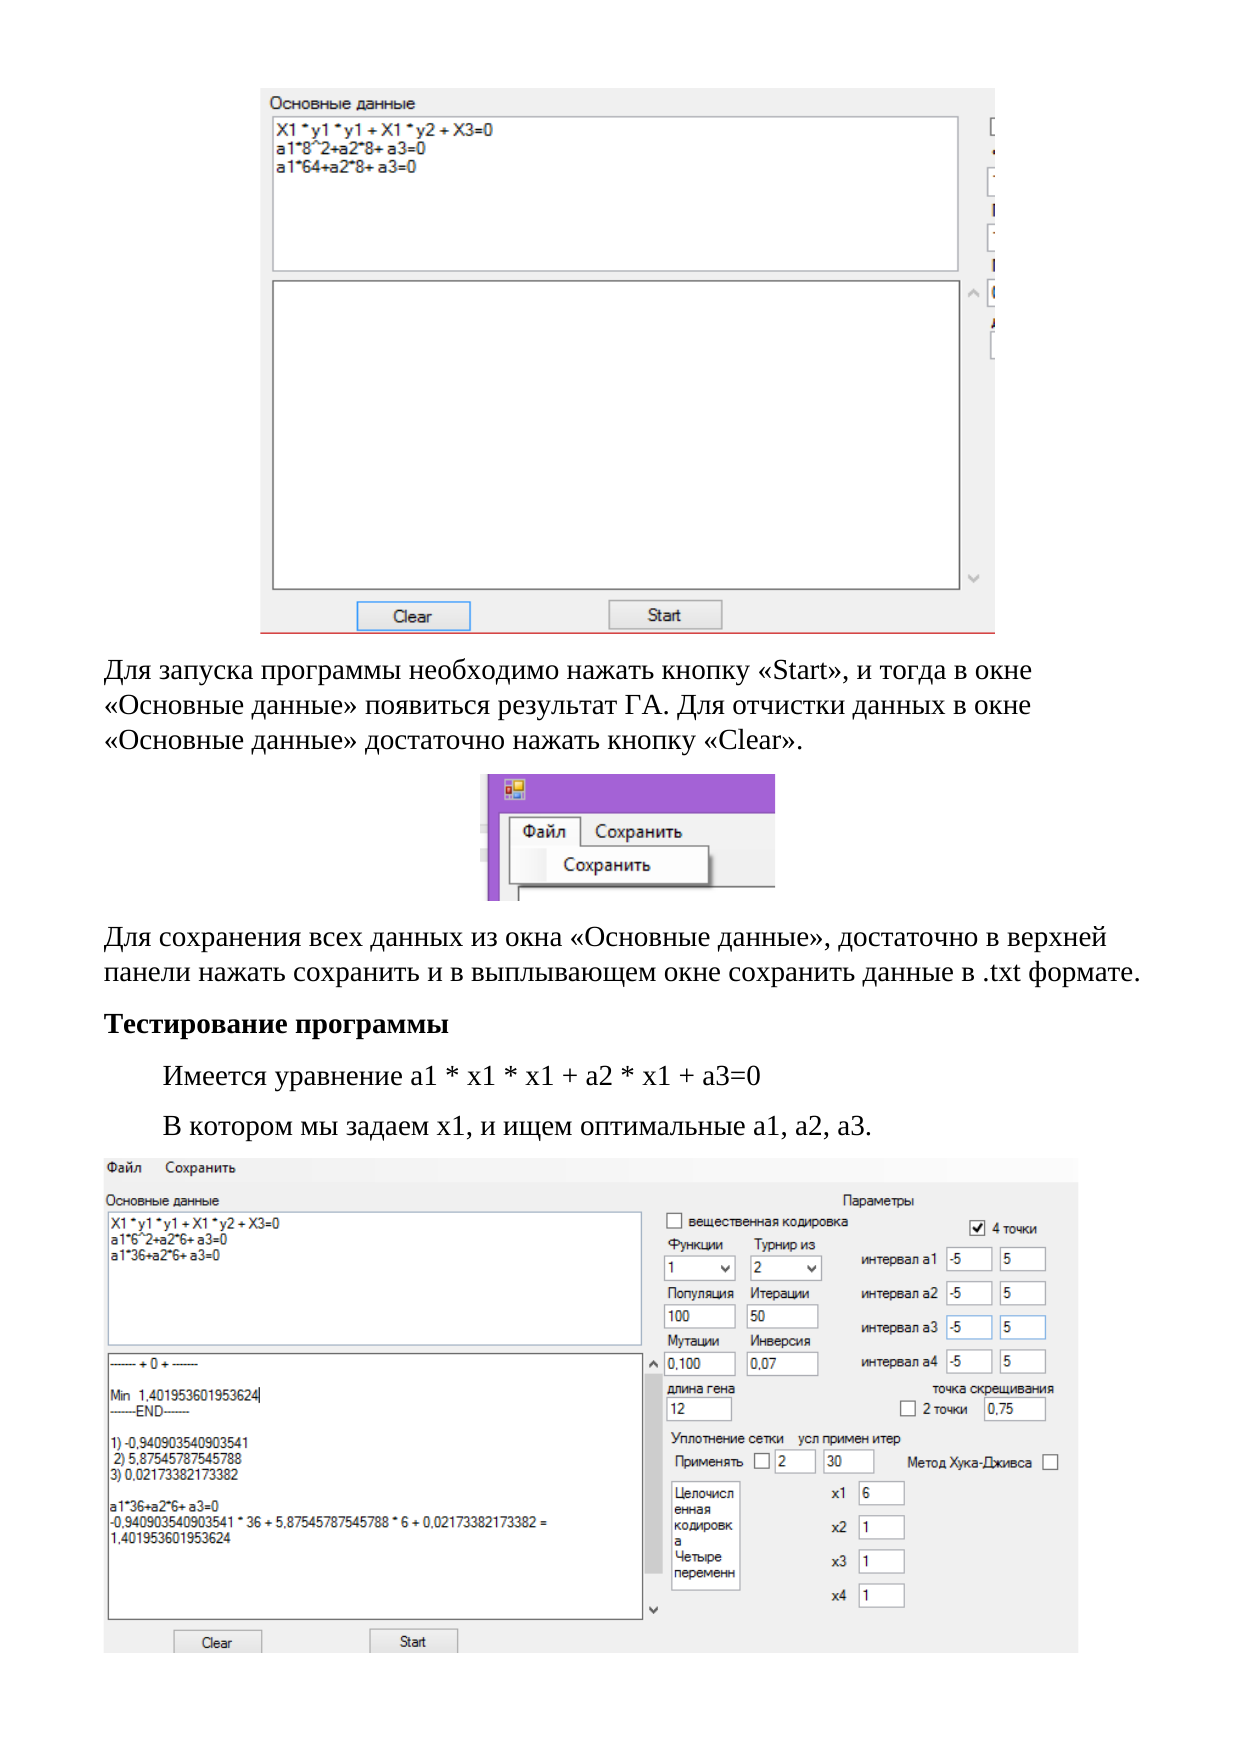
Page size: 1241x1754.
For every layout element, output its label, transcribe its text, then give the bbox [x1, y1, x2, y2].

text В котором мы задаем х1, и ищем оптимальные а1, а2, а3. [103, 1108, 1152, 1142]
text Для сохранения всех данных из окна «Основные данные», достаточно в верхней панели нажать сохранить и в выплывающем окне сохранить данные в .txt формате. [103, 919, 1152, 988]
text Для запуска программы необходимо нажать кнопку «Start», и тогда в окне «Основные данные» появиться результат ГА. Для отчистки данных в окне «Основные данные» достаточно нажать кнопку «Clear». [103, 652, 1152, 756]
text Имеется уравнение а1 * х1 * х1 + а2 * х1 + а3=0 [103, 1058, 1152, 1092]
picture [103, 1158, 1079, 1653]
text Тестирование программы [103, 1006, 1152, 1040]
picture [260, 88, 995, 634]
picture [480, 774, 775, 901]
